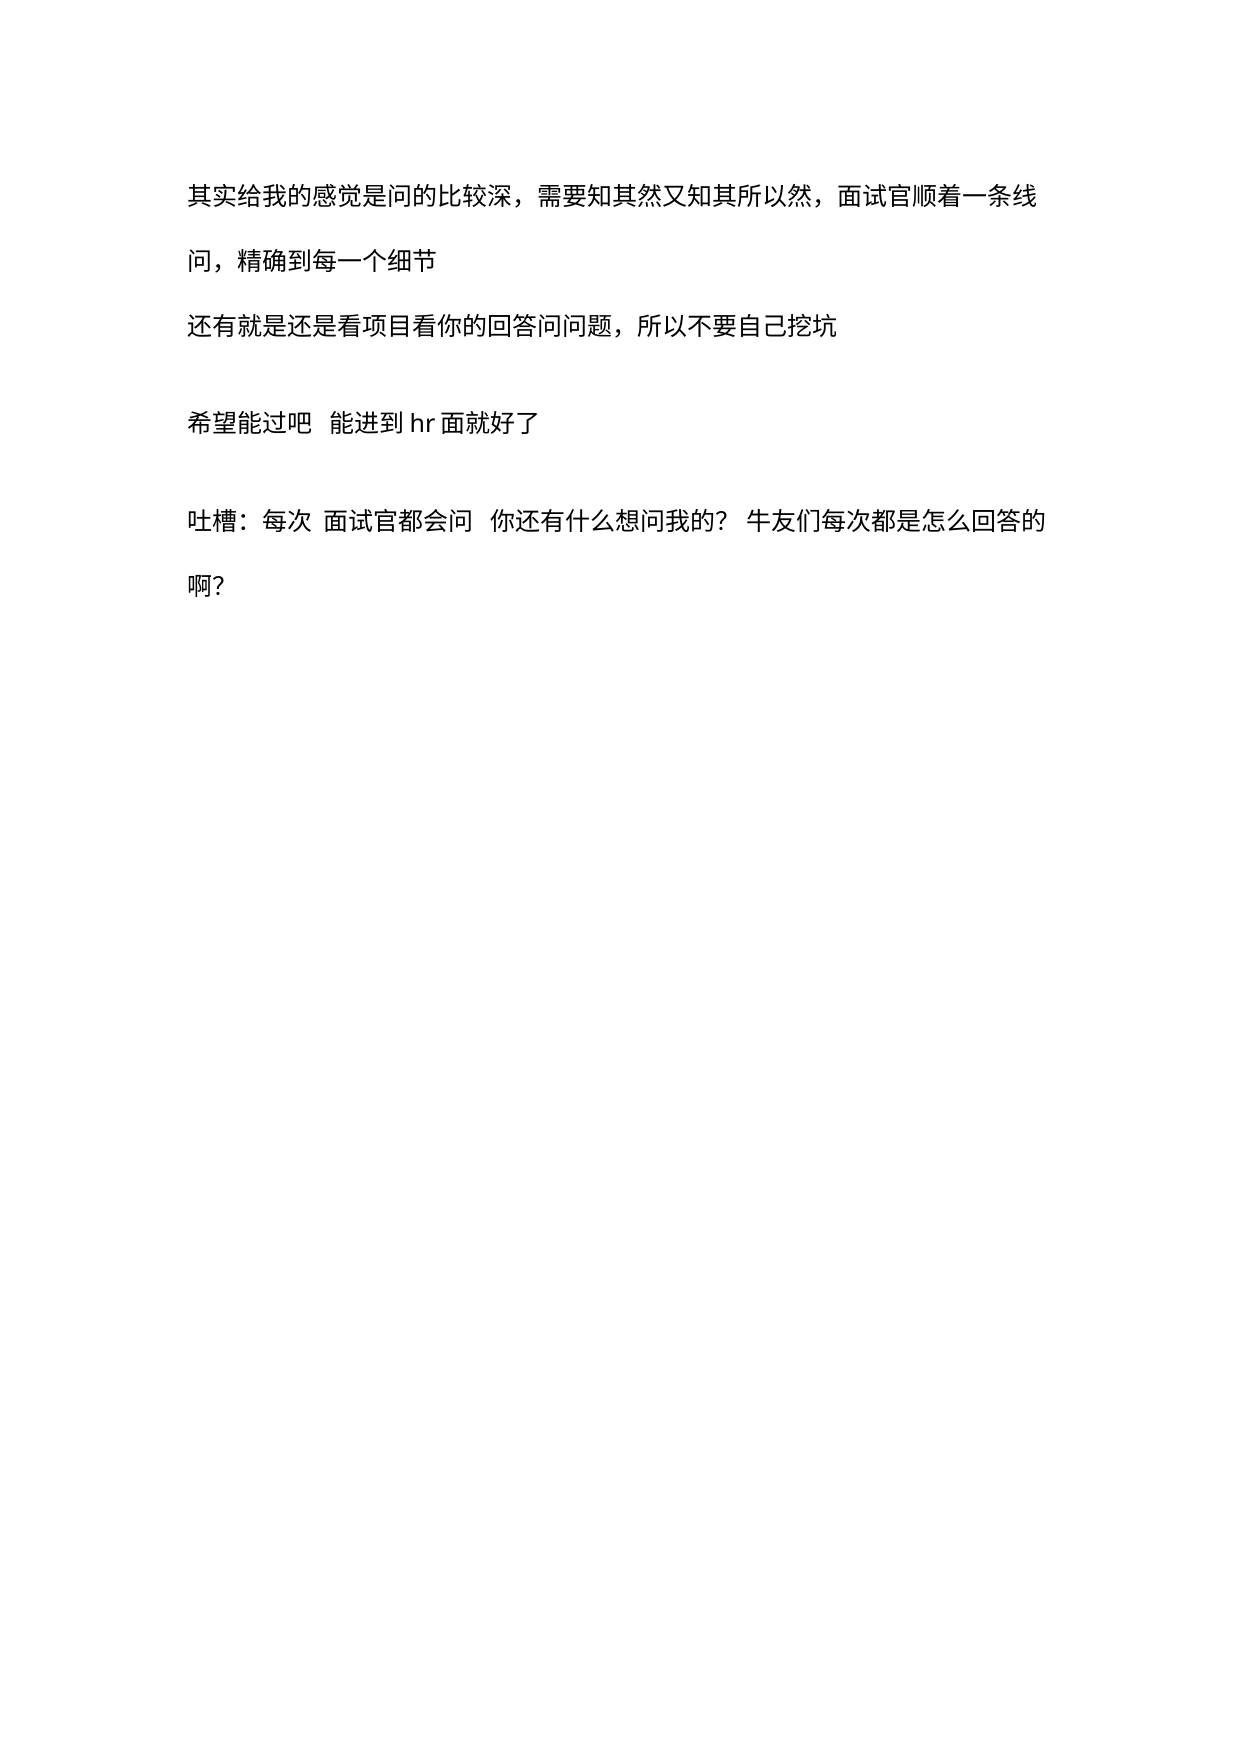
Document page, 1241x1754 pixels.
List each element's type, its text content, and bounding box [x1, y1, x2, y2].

text 吐槽：每次 面试官都会问 你还有什么想问我的？ 牛友们每次都是怎么回答的啊？ [187, 487, 1053, 617]
text 希望能过吧 能进到hr面就好了 [187, 389, 1053, 454]
text 其实给我的感觉是问的比较深，需要知其然又知其所以然，面试官顺着一条线问，精确到每一个细节 [187, 162, 1053, 292]
text 还有就是还是看项目看你的回答问问题，所以不要自己挖坑 [187, 292, 1053, 357]
